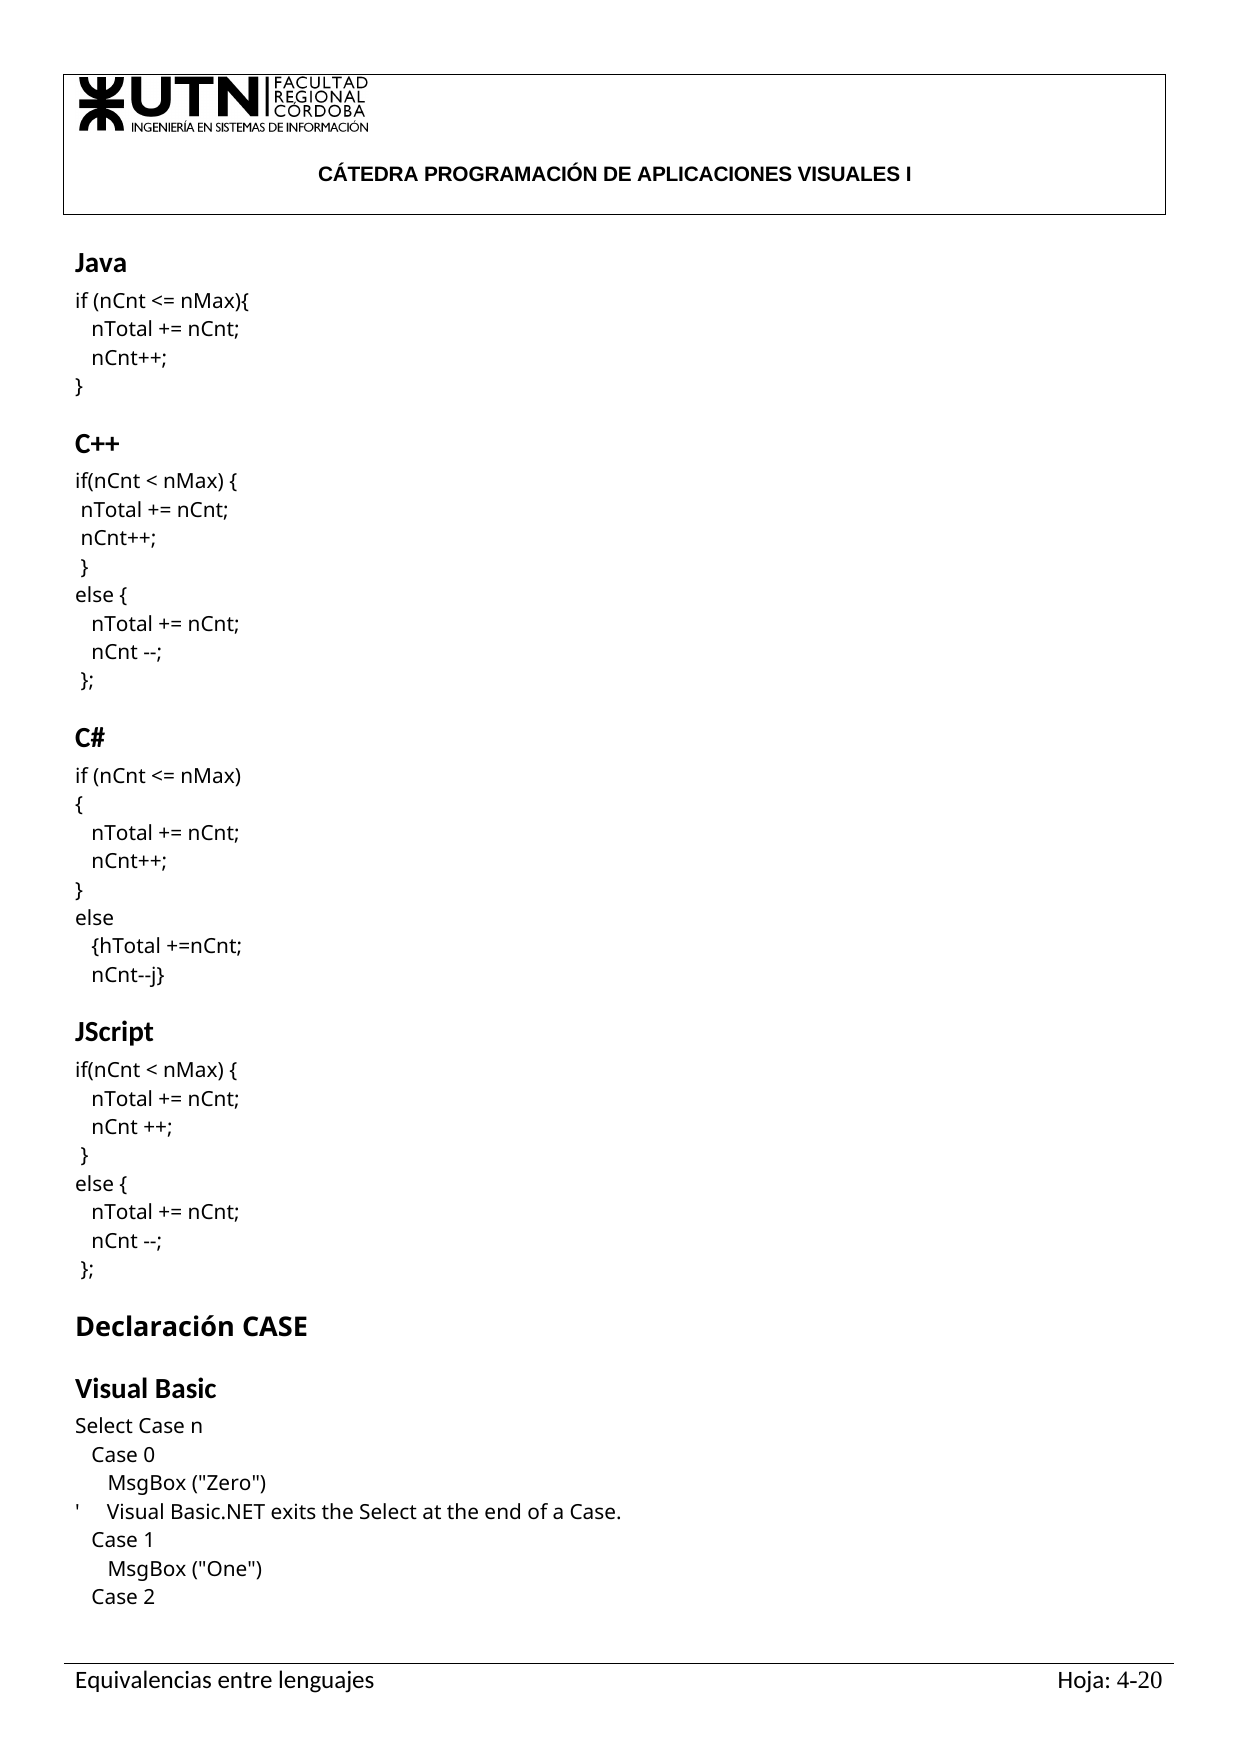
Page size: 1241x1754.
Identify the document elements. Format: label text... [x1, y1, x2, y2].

text if (nCnt <= nMax){ [75, 286, 1162, 314]
subtitle Declaración CASE [75, 1308, 1162, 1345]
picture [75, 75, 369, 133]
text nCnt --; [75, 637, 1162, 666]
text else { [75, 1169, 1162, 1197]
subtitle C# [75, 719, 1162, 755]
text Case 0 [75, 1440, 1162, 1468]
text if(nCnt < nMax) { [75, 1055, 1162, 1084]
text nTotal += nCnt; [75, 314, 1162, 343]
text }; [75, 666, 1162, 694]
text { [75, 789, 1162, 818]
text nTotal += nCnt; [75, 1084, 1162, 1112]
text } [75, 1141, 1162, 1169]
text else [75, 903, 1162, 932]
text nCnt --; [75, 1226, 1162, 1254]
subtitle JScript [75, 1013, 1162, 1049]
text nTotal += nCnt; [75, 818, 1162, 846]
text if(nCnt < nMax) { [75, 467, 1162, 495]
text nCnt--j} [75, 960, 1162, 988]
text } [75, 875, 1162, 903]
text nTotal += nCnt; [75, 1197, 1162, 1226]
text nCnt ++; [75, 1112, 1162, 1141]
subtitle Java [75, 244, 1162, 280]
text nCnt++; [75, 523, 1162, 552]
text Case 2 [75, 1582, 1162, 1611]
subtitle Visual Basic [75, 1370, 1162, 1405]
text nCnt++; [75, 343, 1162, 371]
text Select Case n [75, 1412, 1162, 1440]
text if (nCnt <= nMax) [75, 761, 1162, 789]
text {hTotal +=nCnt; [75, 932, 1162, 960]
text MsgBox ("One") [75, 1554, 1162, 1582]
text else { [75, 580, 1162, 609]
text } [75, 371, 1162, 400]
text nCnt++; [75, 846, 1162, 875]
subtitle C++ [75, 425, 1162, 460]
text nTotal += nCnt; [75, 495, 1162, 523]
text ' Visual Basic.NET exits the Select at the end of a Case. [75, 1497, 1162, 1525]
text nTotal += nCnt; [75, 609, 1162, 637]
text Case 1 [75, 1525, 1162, 1554]
text MsgBox ("Zero") [75, 1468, 1162, 1497]
text }; [75, 1254, 1162, 1283]
text } [75, 552, 1162, 580]
